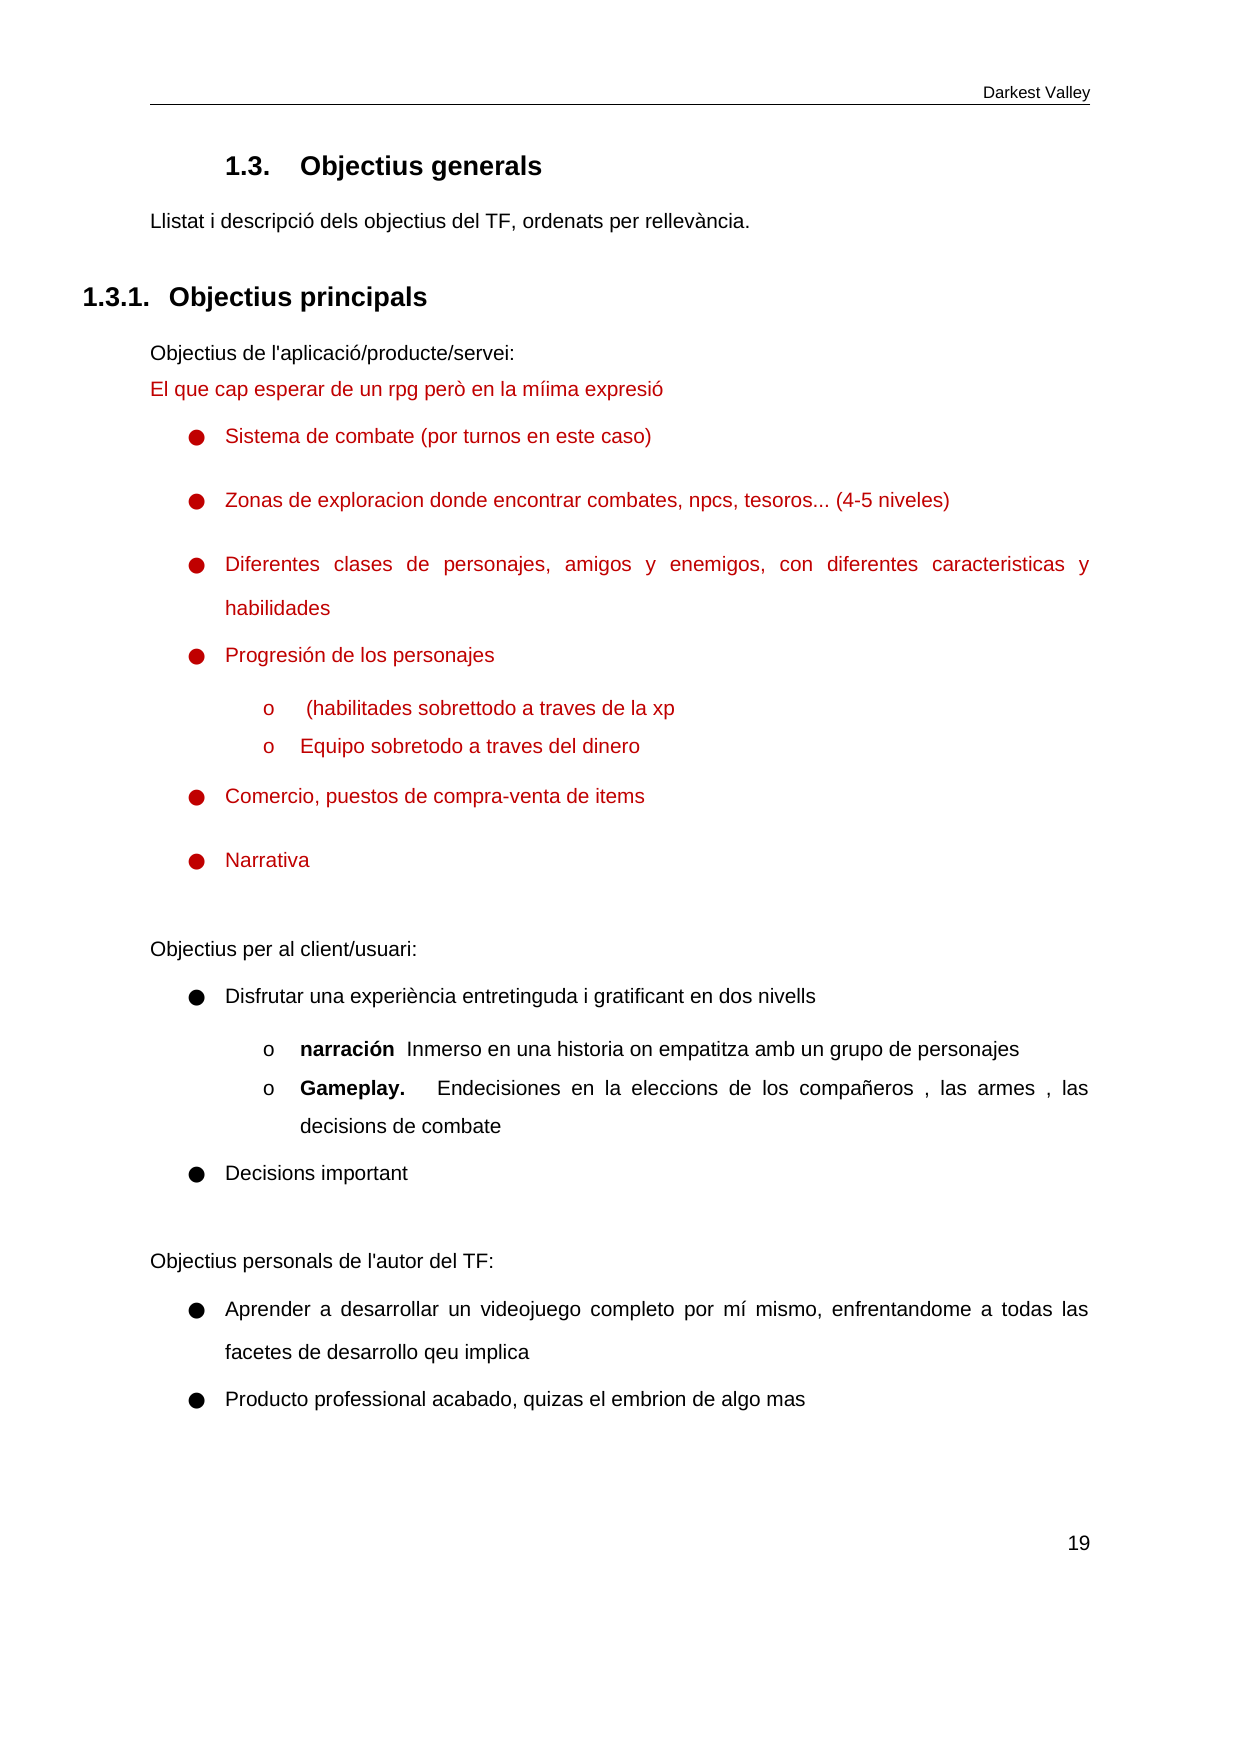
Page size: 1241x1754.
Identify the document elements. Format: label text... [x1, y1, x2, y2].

text Objectius de l'aplicació/producte/servei: [150, 341, 1090, 364]
list Aprender a desarrollar un videojuego completo por mí mismo, enfrentandome a todas las facetes de desarrollo qeu implica [187, 1285, 1090, 1364]
list Zonas de exploracion donde encontrar combates, npcs, tesoros... (4-5 niveles) [187, 477, 1090, 519]
list (habilitades sobrettodo a traves de la xp [262, 695, 1090, 721]
text El que cap esperar de un rpg però en la míima expresió [150, 377, 1090, 401]
text Llistat i descripció dels objectius del TF, ordenats per rellevància. [150, 209, 1090, 233]
subtitle Objectius generals [225, 150, 1090, 181]
list Disfrutar una experiència entretinguda i gratificant en dos nivells [187, 973, 1090, 1016]
list Progresión de los personajes [187, 631, 1090, 674]
text Objectius per al client/usuari: [150, 937, 1090, 961]
list Comercio, puestos de compra-venta de items [187, 773, 1090, 816]
list narración Inmerso en una historia on empatitza amb un grupo de personajes [262, 1037, 1090, 1063]
list Gameplay. Endecisiones en la eleccions de los compañeros , las armes , las decisions de combate [262, 1076, 1090, 1137]
list Decisions important [187, 1149, 1090, 1192]
list Narrativa [187, 837, 1090, 879]
list Producto professional acabado, quizas el embrion de algo mas [187, 1376, 1090, 1419]
list Diferentes clases de personajes, amigos y enemigos, con diferentes caracteristicas y habilidades [187, 541, 1090, 619]
list Sistema de combate (por turnos en este caso) [187, 412, 1090, 455]
text Objectius personals de l'autor del TF: [150, 1249, 1090, 1273]
list Equipo sobretodo a traves del dinero [262, 734, 1090, 760]
subtitle Objectius principals [150, 281, 1090, 312]
